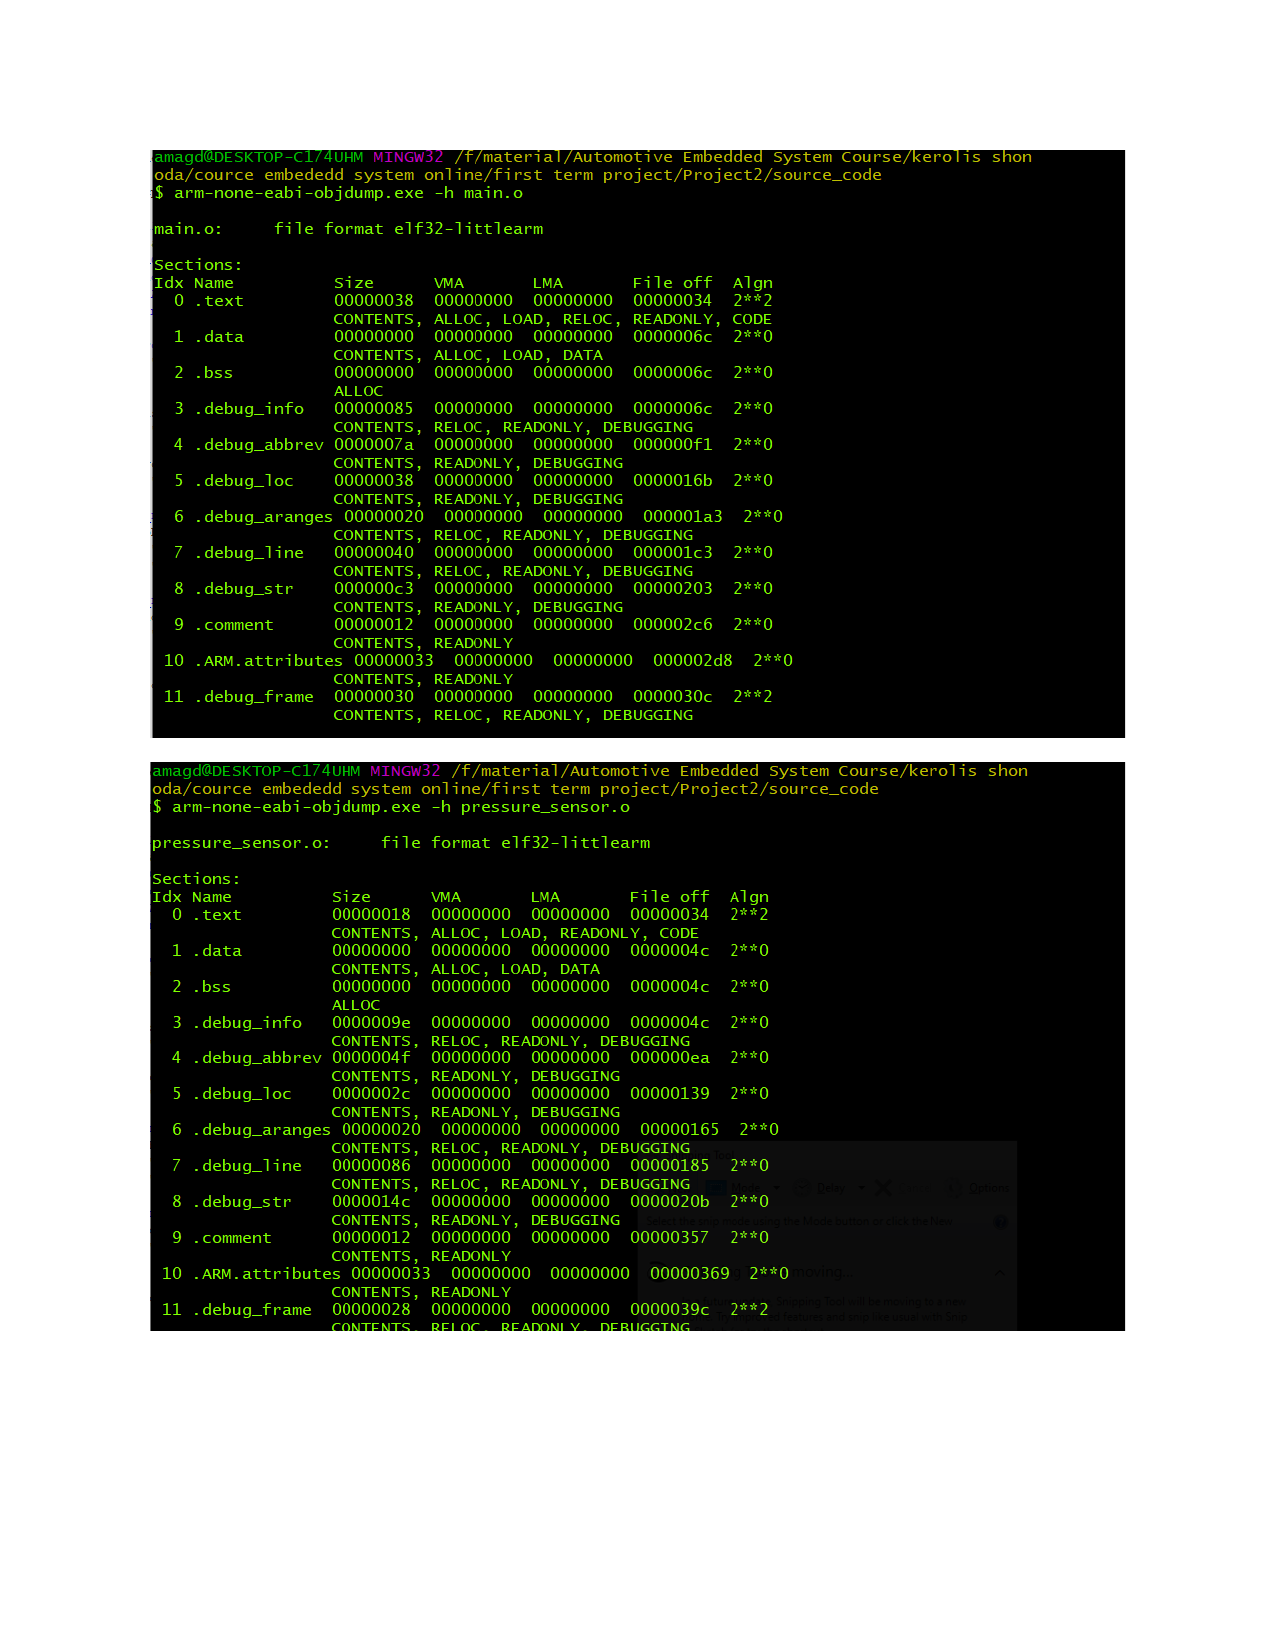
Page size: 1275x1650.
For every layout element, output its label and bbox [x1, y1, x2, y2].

picture [150, 150, 1125, 738]
picture [150, 762, 1125, 1331]
